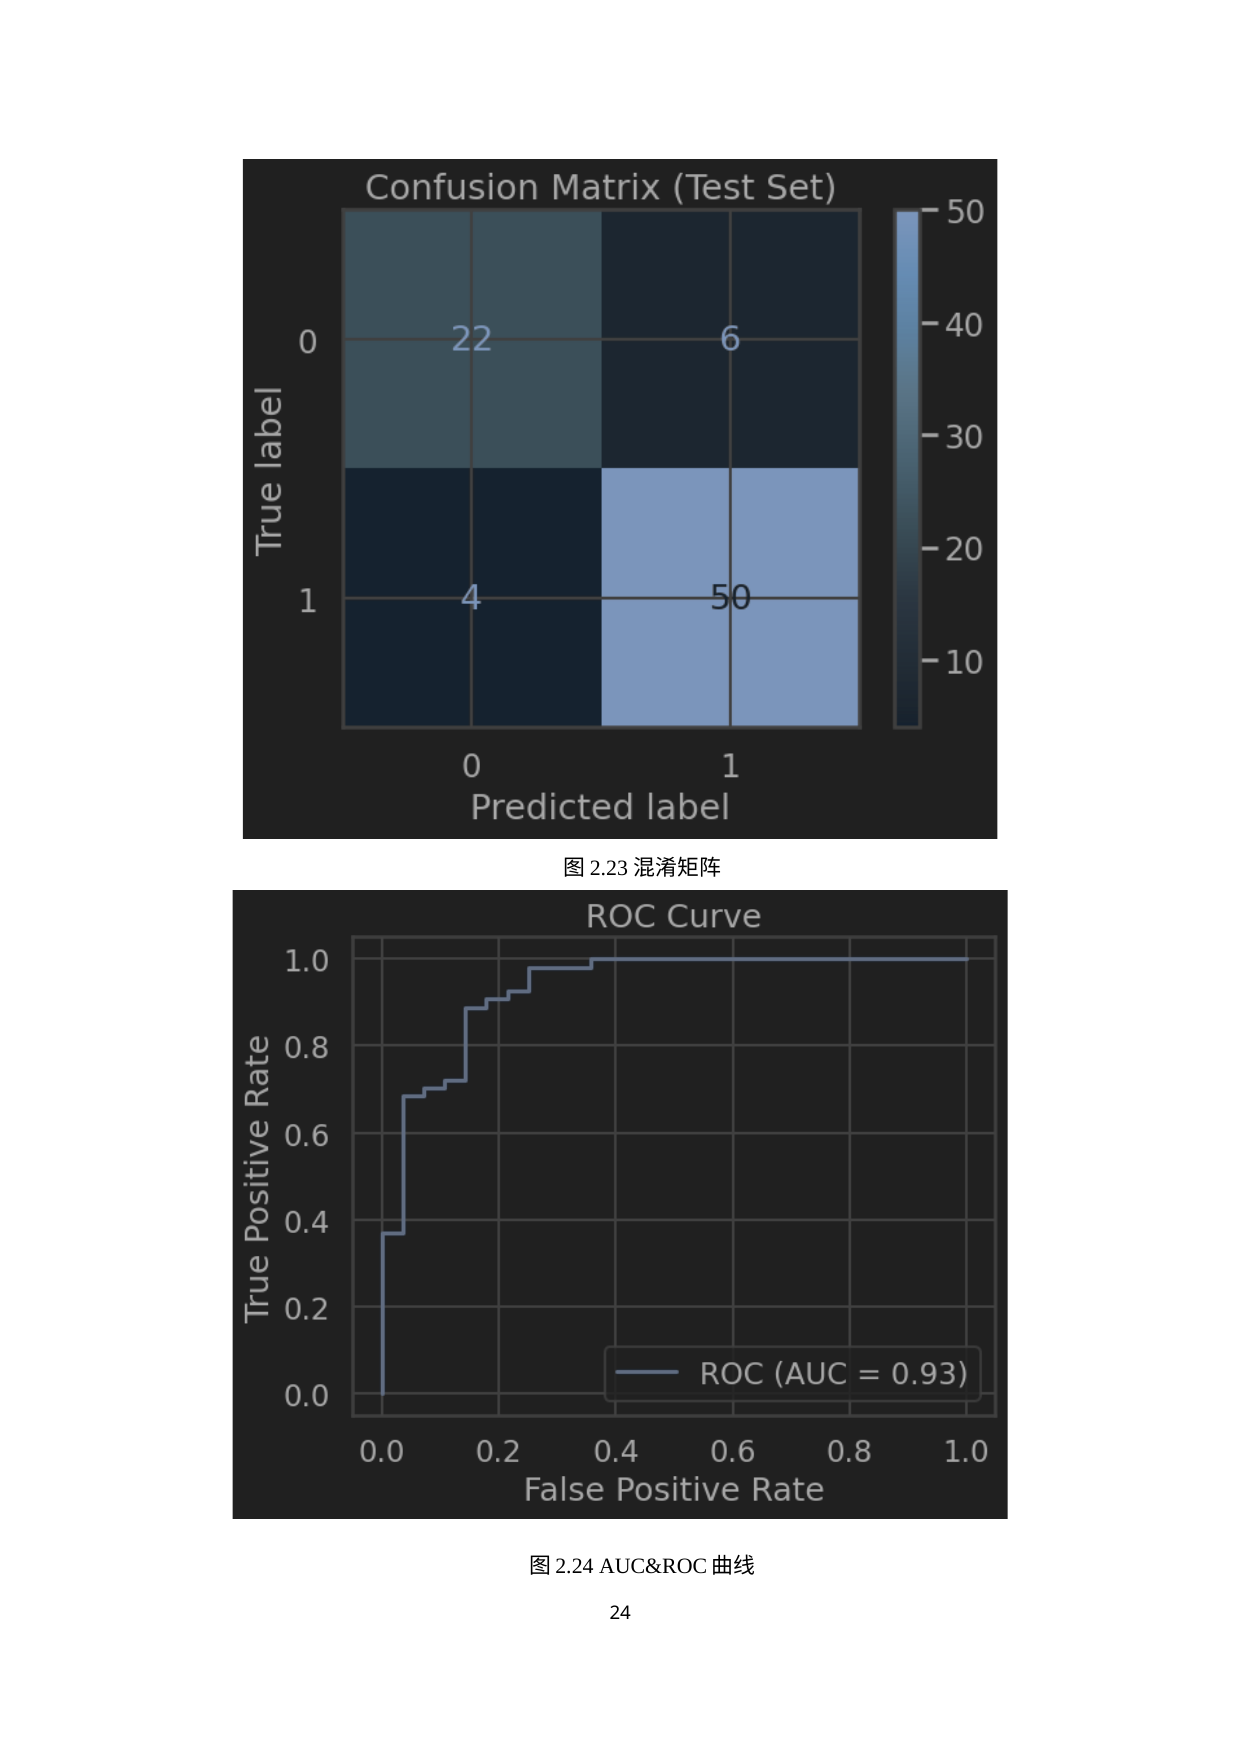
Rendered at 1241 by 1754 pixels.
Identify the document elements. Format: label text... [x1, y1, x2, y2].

picture [232, 890, 1008, 1519]
text 图2.23 混淆矩阵 [187, 850, 1053, 882]
text 图2.24 AUC&ROC曲线 [187, 1547, 1053, 1580]
picture [242, 159, 998, 839]
